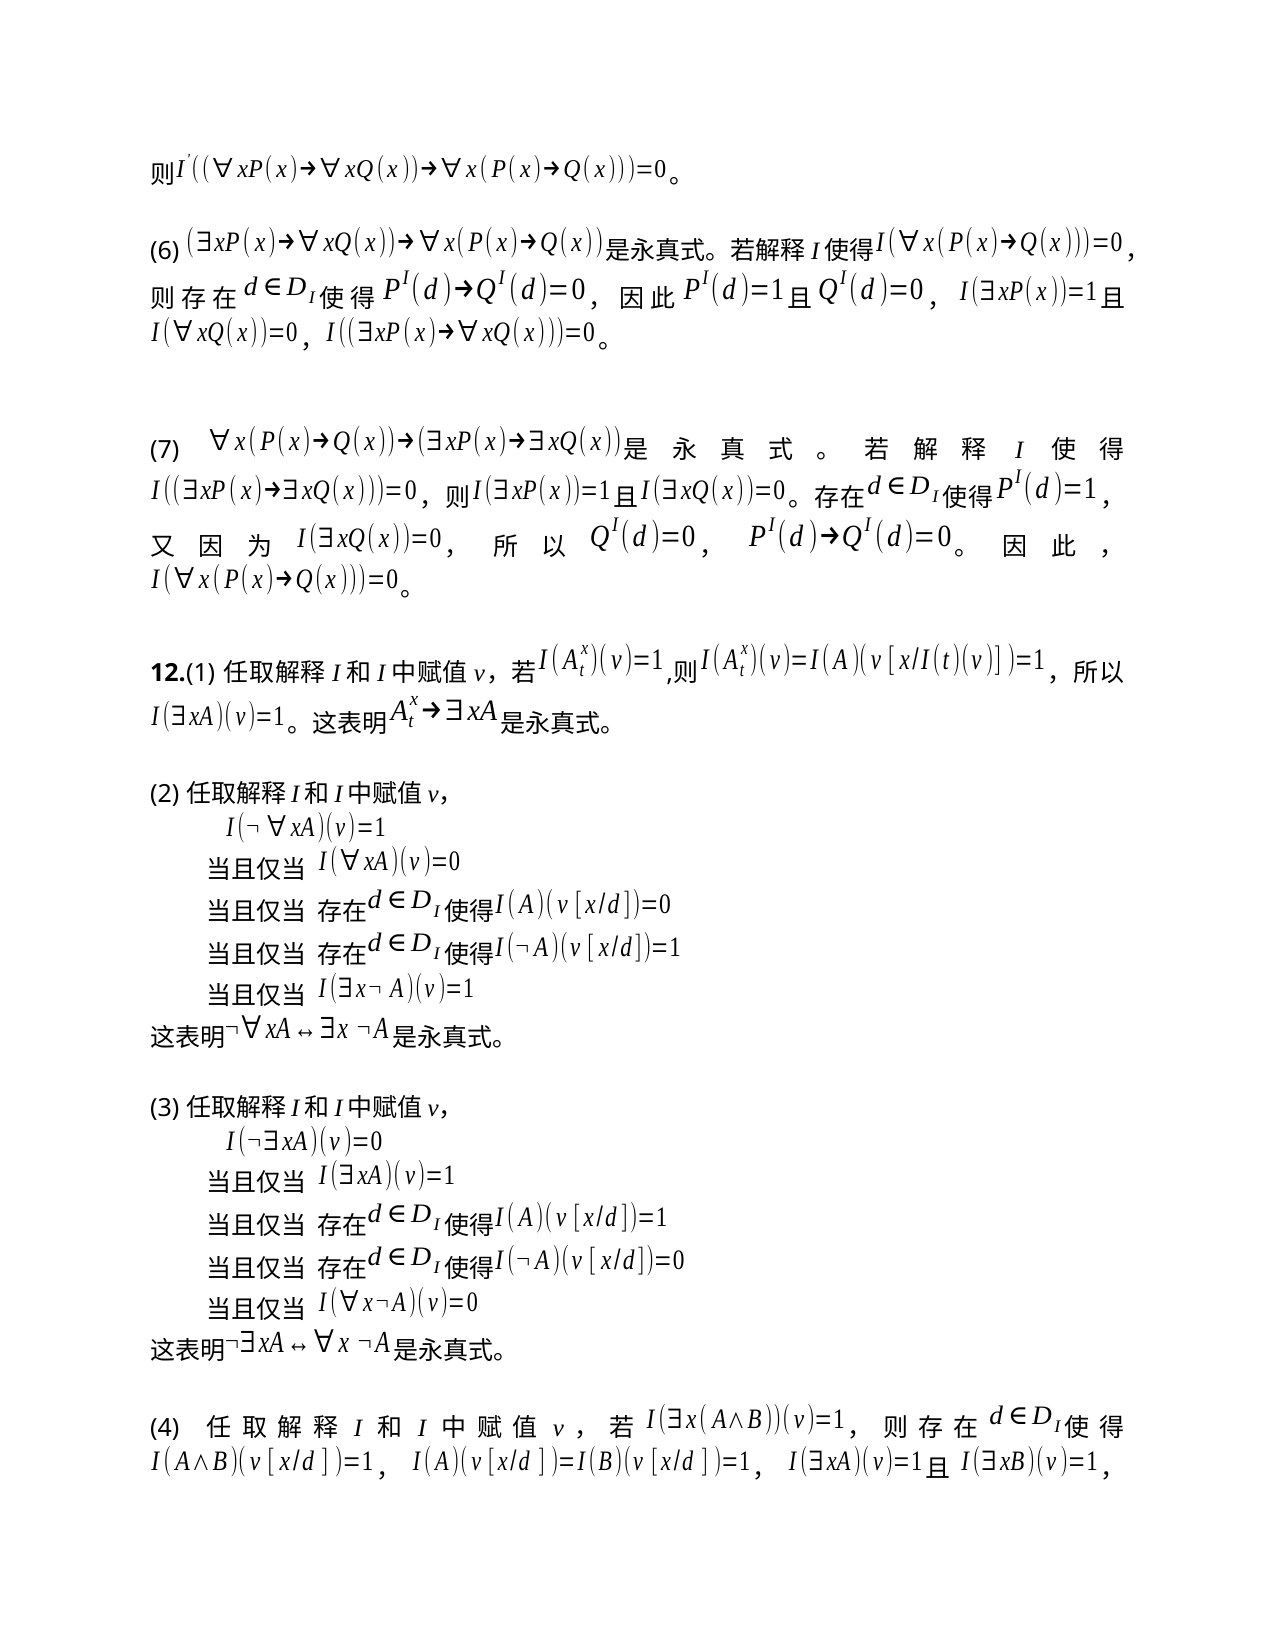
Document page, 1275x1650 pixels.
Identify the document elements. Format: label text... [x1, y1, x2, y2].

text 当且仅当 存在使得 [150, 1199, 1125, 1242]
text 当且仅当 [150, 1158, 1125, 1199]
text 这表明是永真式。 [150, 1012, 1125, 1053]
text 当且仅当 [150, 1284, 1125, 1326]
text 则。 [150, 150, 1125, 191]
text 这表明是永真式。 [150, 1326, 1125, 1367]
text 当且仅当 [150, 844, 1125, 885]
text 当且仅当 存在使得 [150, 1242, 1125, 1284]
text (7) 是永真式。若解释I使得，则且。存在使得，又因为，所以，。因此，。 [150, 424, 1125, 603]
text (6) 是永真式。若解释I使得，则存在使得，因此且，且，。 [150, 225, 1125, 356]
text 当且仅当 存在使得 [150, 928, 1125, 971]
text (3) 任取解释I和I中赋值v， [150, 1087, 1125, 1124]
text (2) 任取解释I和I中赋值v， [150, 774, 1125, 810]
text 当且仅当 [150, 971, 1125, 1012]
text 当且仅当 存在使得 [150, 885, 1125, 928]
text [150, 1401, 1125, 1485]
text 12.(1) 任取解释I和I中赋值v，若,则，所以。这表明是永真式。 [150, 637, 1125, 740]
